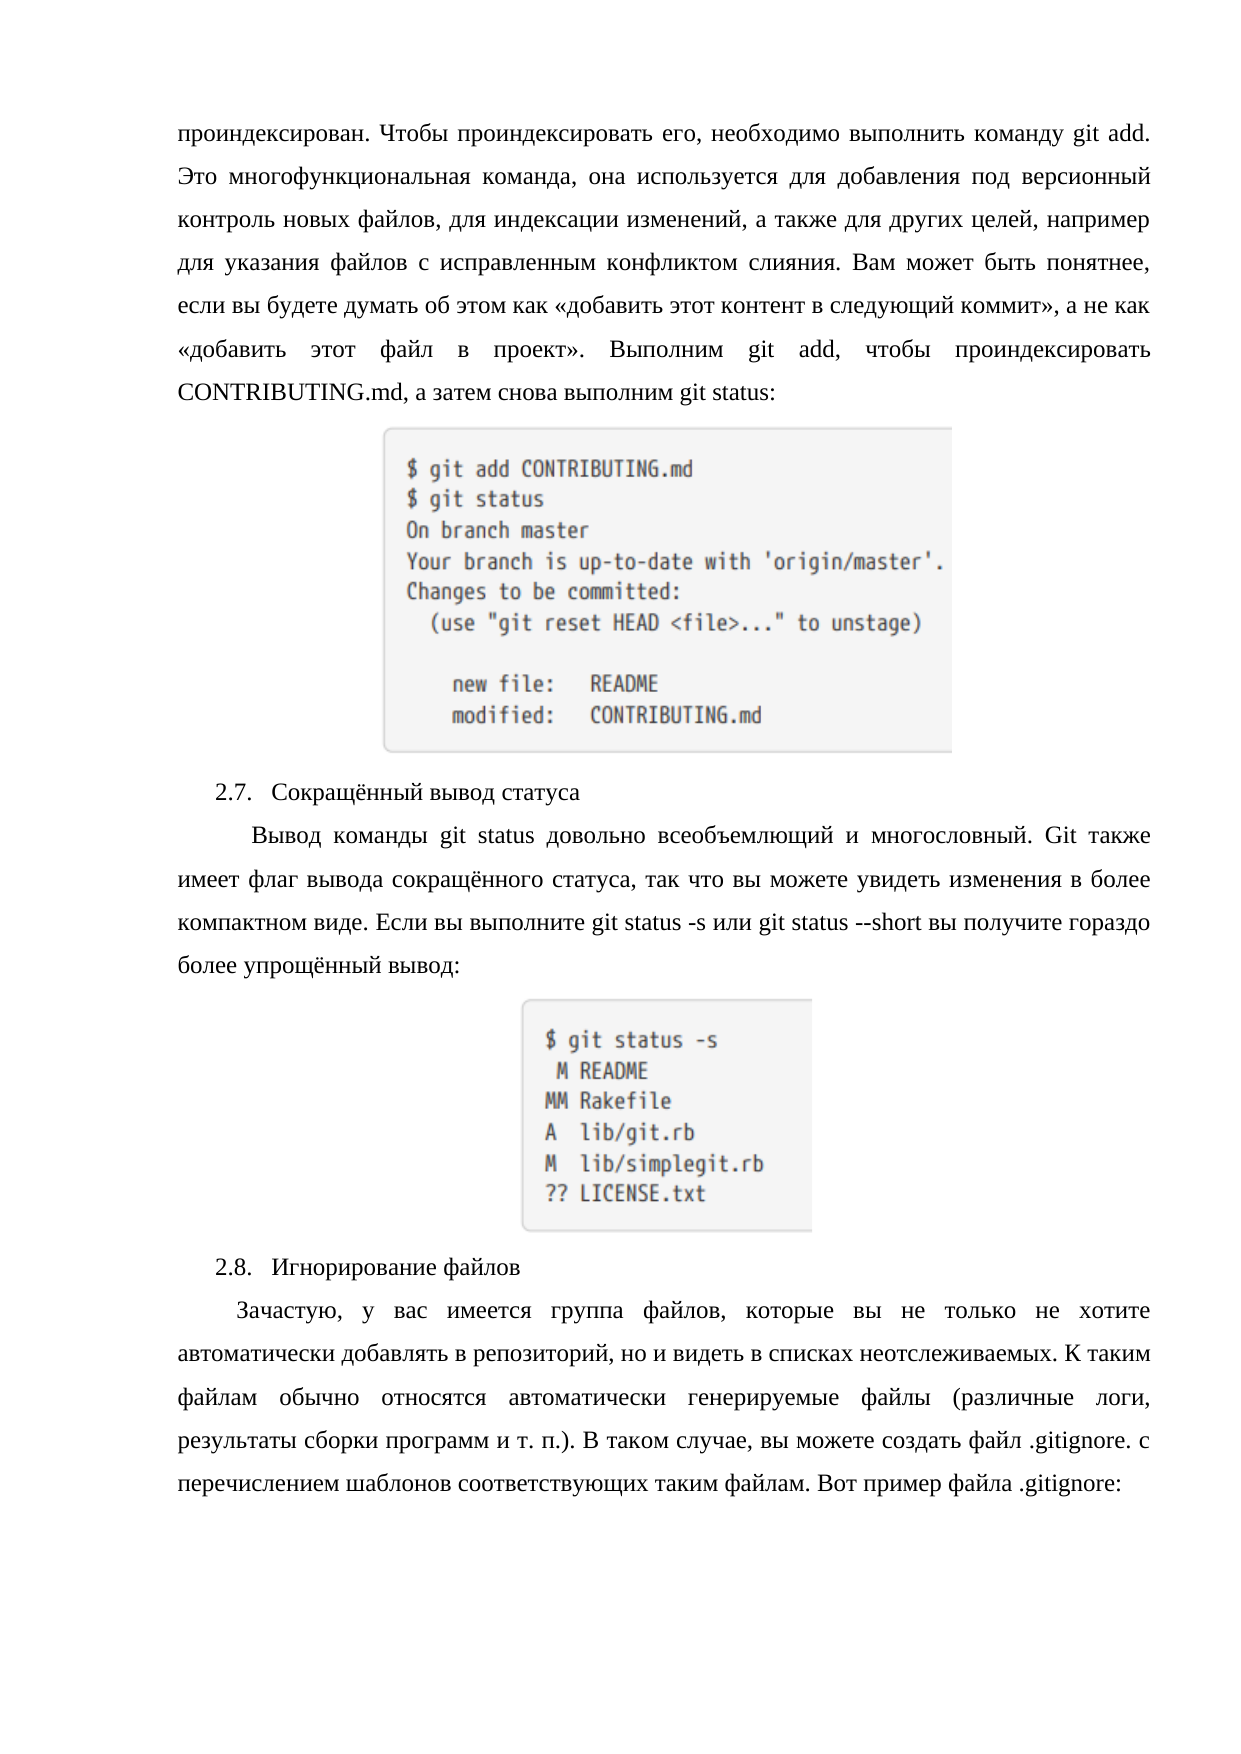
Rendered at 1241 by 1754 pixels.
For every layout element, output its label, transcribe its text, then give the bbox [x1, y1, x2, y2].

picture [516, 993, 813, 1236]
list Игнорирование файлов [215, 1252, 1152, 1281]
text Вывод команды git status довольно всеобъемлющий и многословный. Git также имеет флаг вывода сокращённого статуса, так что вы можете увидеть изменения в более компактном виде. Если вы выполните git status -s или git status --short вы получите гораздо более упрощённый вывод: [177, 821, 1152, 979]
text Зачастую, у вас имеется группа файлов, которые вы не только не хотите автоматически добавлять в репозиторий, но и видеть в списках неотслеживаемых. К таким файлам обычно относятся автоматически генерируемые файлы (различные логи, результаты сборки программ и т. п.). В таком случае, вы можете создать файл .gitignore. с перечислением шаблонов соответствующих таким файлам. Вот пример файла .gitignore: [177, 1295, 1152, 1497]
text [177, 118, 1152, 406]
picture [376, 420, 952, 761]
list Сокращённый вывод статуса [215, 777, 1152, 806]
